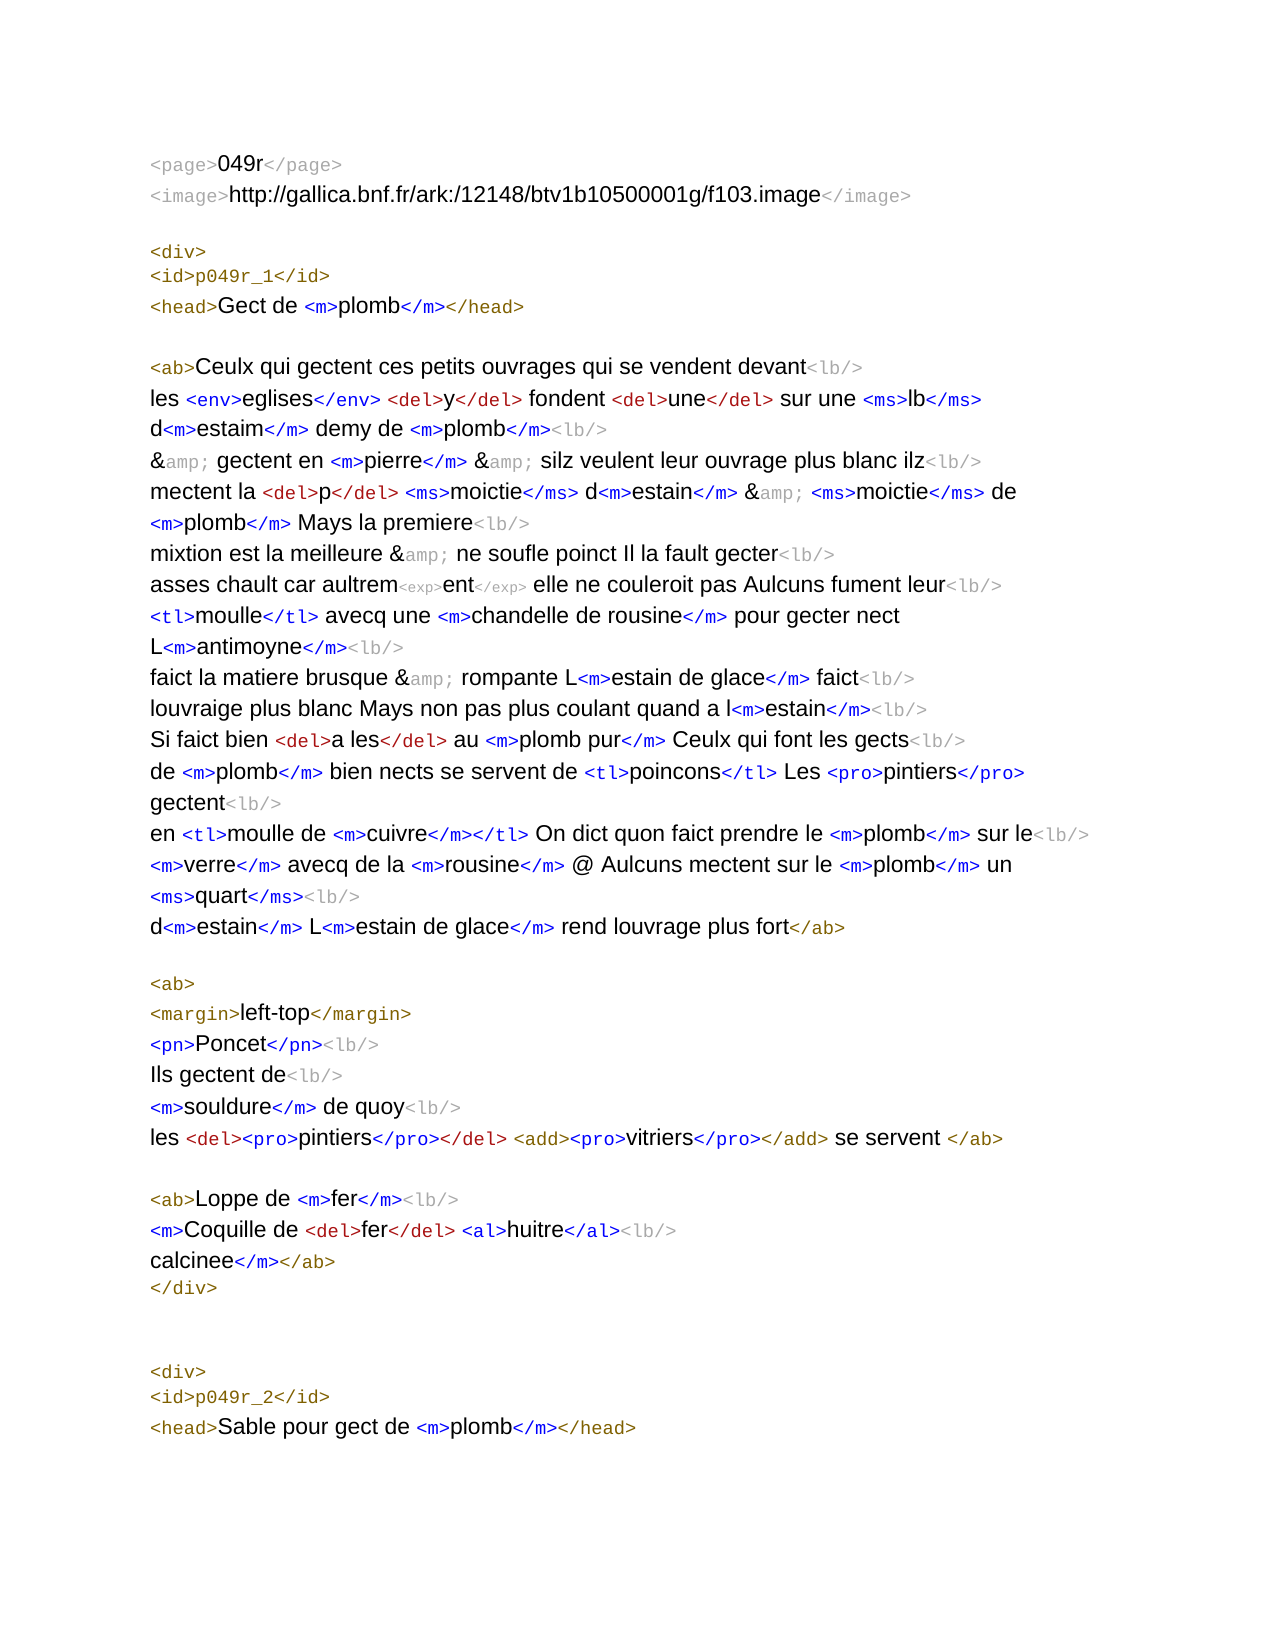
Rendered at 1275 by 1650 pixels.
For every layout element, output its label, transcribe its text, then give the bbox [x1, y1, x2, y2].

text calcinee</m></ab> [150, 1247, 1125, 1274]
text <m>Coquille de <del>fer</del> <al>huitre</al><lb/> [150, 1216, 1125, 1243]
text <ab>Loppe de <m>fer</m><lb/> [150, 1185, 1125, 1212]
text Ils gectent de<lb/> [150, 1061, 1125, 1088]
text &amp; gectent en <m>pierre</m> &amp; silz veulent leur ouvrage plus blanc ilz<lb/> [150, 447, 1125, 474]
text <image>http://gallica.bnf.fr/ark:/12148/btv1b10500001g/f103.image</image> [150, 181, 1125, 208]
text louvraige plus blanc Mays non pas plus coulant quand a l<m>estain</m><lb/> [150, 695, 1125, 722]
text <m>souldure</m> de quoy<lb/> [150, 1093, 1125, 1120]
text d<m>estain</m> L<m>estain de glace</m> rend louvrage plus fort</ab> [150, 913, 1125, 940]
text <div> <id>p049r_2</id> <head>Sable pour gect de <m>plomb</m></head> [150, 1363, 1125, 1440]
text les <env>eglises</env> <del>y</del> fondent <del>une</del> sur une <ms>lb</ms> d<m>estaim</m> demy de <m>plomb</m><lb/> [150, 384, 1125, 442]
text faict la matiere brusque &amp; rompante L<m>estain de glace</m> faict<lb/> [150, 664, 1125, 691]
text les <del><pro>pintiers</pro></del> <add><pro>vitriers</pro></add> se servent </ab> [150, 1124, 1125, 1151]
text <tl>moulle</tl> avecq une <m>chandelle de rousine</m> pour gecter nect L<m>antimoyne</m><lb/> [150, 602, 1125, 660]
text <ab> <margin>left-top</margin> <pn>Poncet</pn><lb/> [150, 974, 1125, 1057]
text de <m>plomb</m> bien nects se servent de <tl>poincons</tl> Les <pro>pintiers</pro> gectent<lb/> [150, 758, 1125, 816]
text <ab>Ceulx qui gectent ces petits ouvrages qui se vendent devant<lb/> [150, 353, 1125, 380]
text <page>049r</page> [150, 150, 1125, 177]
text <m>verre</m> avecq de la <m>rousine</m> @ Aulcuns mectent sur le <m>plomb</m> un <ms>quart</ms><lb/> [150, 851, 1125, 909]
text en <tl>moulle de <m>cuivre</m></tl> On dict quon faict prendre le <m>plomb</m> sur le<lb/> [150, 820, 1125, 847]
text Si faict bien <del>a les</del> au <m>plomb pur</m> Ceulx qui font les gects<lb/> [150, 726, 1125, 753]
text </div> [150, 1278, 1125, 1300]
text mixtion est la meilleure &amp; ne soufle poinct Il la fault gecter<lb/> [150, 540, 1125, 567]
text <div> <id>p049r_1</id> <head>Gect de <m>plomb</m></head> [150, 242, 1125, 319]
text mectent la <del>p</del> <ms>moictie</ms> d<m>estain</m> &amp; <ms>moictie</ms> de <m>plomb</m> Mays la premiere<lb/> [150, 478, 1125, 536]
text asses chault car aultrem<exp>ent</exp> elle ne couleroit pas Aulcuns fument leur<lb/> [150, 571, 1125, 598]
